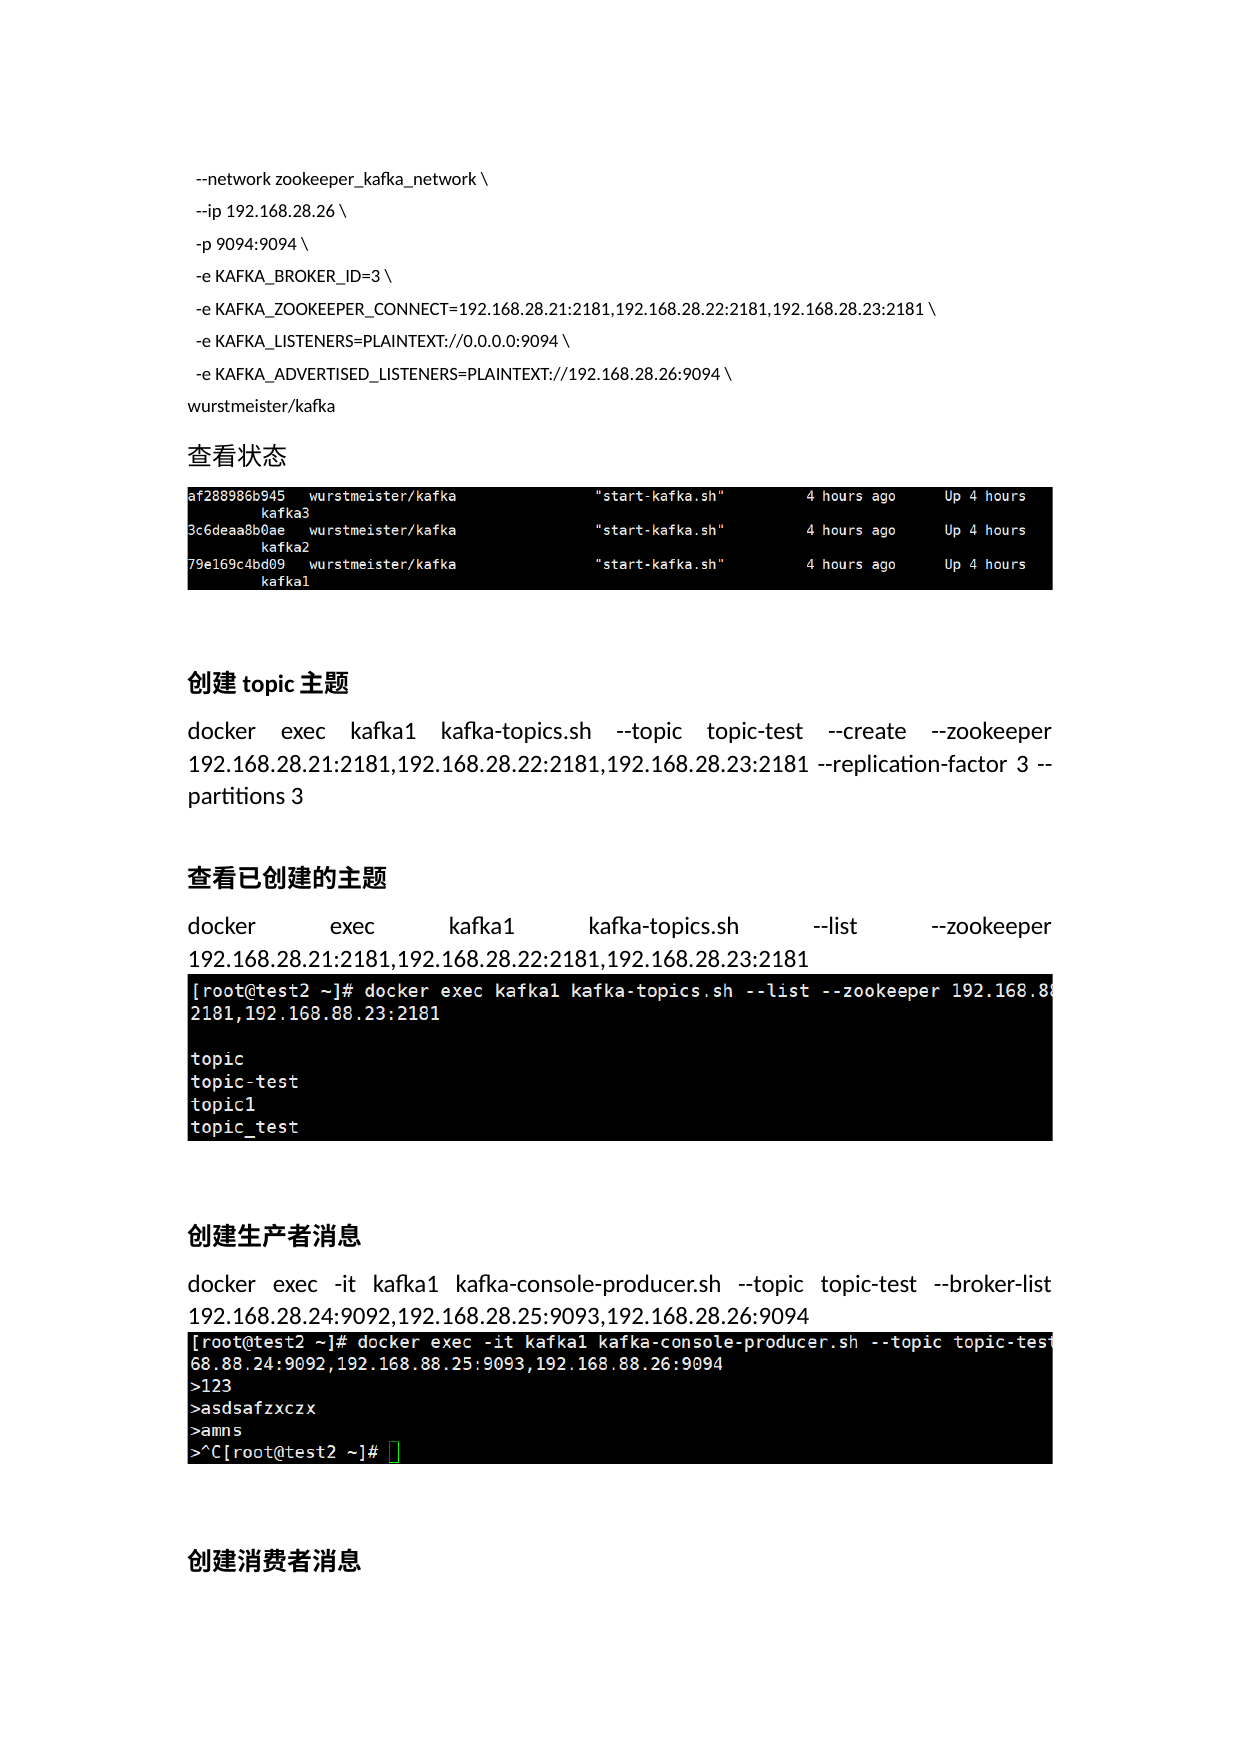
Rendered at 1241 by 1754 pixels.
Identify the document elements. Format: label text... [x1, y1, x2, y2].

text wurstmeister/kafka [187, 389, 1053, 422]
text 查看已创建的主题 [187, 844, 1053, 909]
text docker exec -it kafka1 kafka-console-producer.sh --topic topic-test --broker-list 192.168.28.24:9092,192.168.28.25:9093,192.168.28.26:9094 [187, 1267, 1053, 1332]
text --ip 192.168.28.26 \ [187, 194, 1053, 227]
picture [187, 1332, 1053, 1464]
picture [187, 487, 1053, 590]
text -e KAFKA_BROKER_ID=3 \ [187, 259, 1053, 292]
text 创建消费者消息 [187, 1527, 1053, 1592]
text 创建生产者消息 [187, 1202, 1053, 1267]
text docker exec kafka1 kafka-topics.sh --topic topic-test --create --zookeeper 192.168.28.21:2181,192.168.28.22:2181,192.168.28.23:2181 --replication-factor 3 --partitions 3 [187, 714, 1053, 812]
text -e KAFKA_LISTENERS=PLAINTEXT://0.0.0.0:9094 \ [187, 324, 1053, 357]
picture [187, 974, 1053, 1141]
text docker exec kafka1 kafka-topics.sh --list --zookeeper 192.168.28.21:2181,192.168.28.22:2181,192.168.28.23:2181 [187, 909, 1053, 974]
text -p 9094:9094 \ [187, 227, 1053, 259]
text -e KAFKA_ZOOKEEPER_CONNECT=192.168.28.21:2181,192.168.28.22:2181,192.168.28.23:2181 \ [187, 292, 1053, 324]
text --network zookeeper_kafka_network \ [187, 162, 1053, 194]
text -e KAFKA_ADVERTISED_LISTENERS=PLAINTEXT://192.168.28.26:9094 \ [187, 357, 1053, 389]
text 查看状态 [187, 422, 1053, 487]
text 创建topic主题 [187, 649, 1053, 714]
